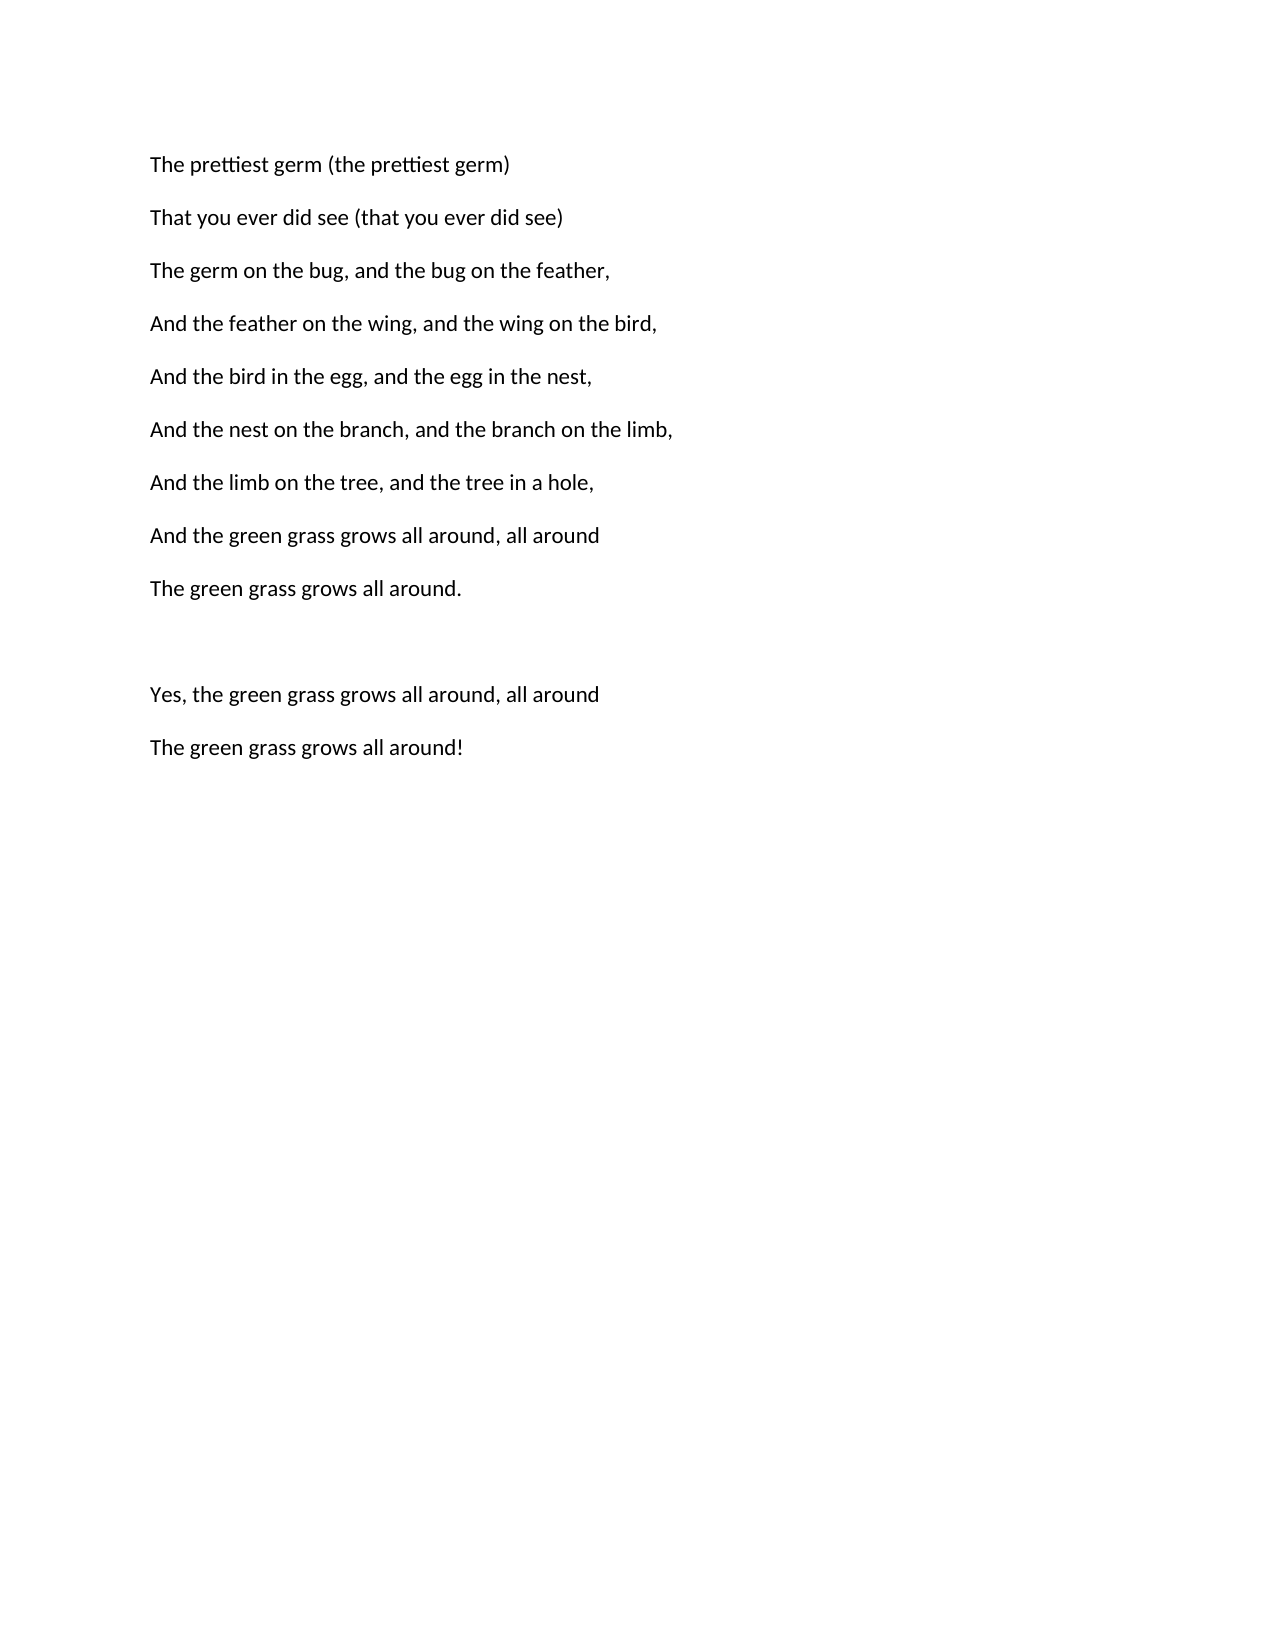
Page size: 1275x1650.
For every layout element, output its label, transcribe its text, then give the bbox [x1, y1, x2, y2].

text Yes, the green grass grows all around, all around [150, 680, 1125, 708]
text And the green grass grows all around, all around [150, 521, 1125, 549]
text The germ on the bug, and the bug on the feather, [150, 256, 1125, 284]
text The green grass grows all around! [150, 733, 1125, 761]
text And the nest on the branch, and the branch on the limb, [150, 415, 1125, 443]
text The green grass grows all around. [150, 574, 1125, 602]
text And the bird in the egg, and the egg in the nest, [150, 362, 1125, 390]
text That you ever did see (that you ever did see) [150, 203, 1125, 231]
text The prettiest germ (the prettiest germ) [150, 150, 1125, 178]
text And the feather on the wing, and the wing on the bird, [150, 309, 1125, 337]
text And the limb on the tree, and the tree in a hole, [150, 468, 1125, 496]
